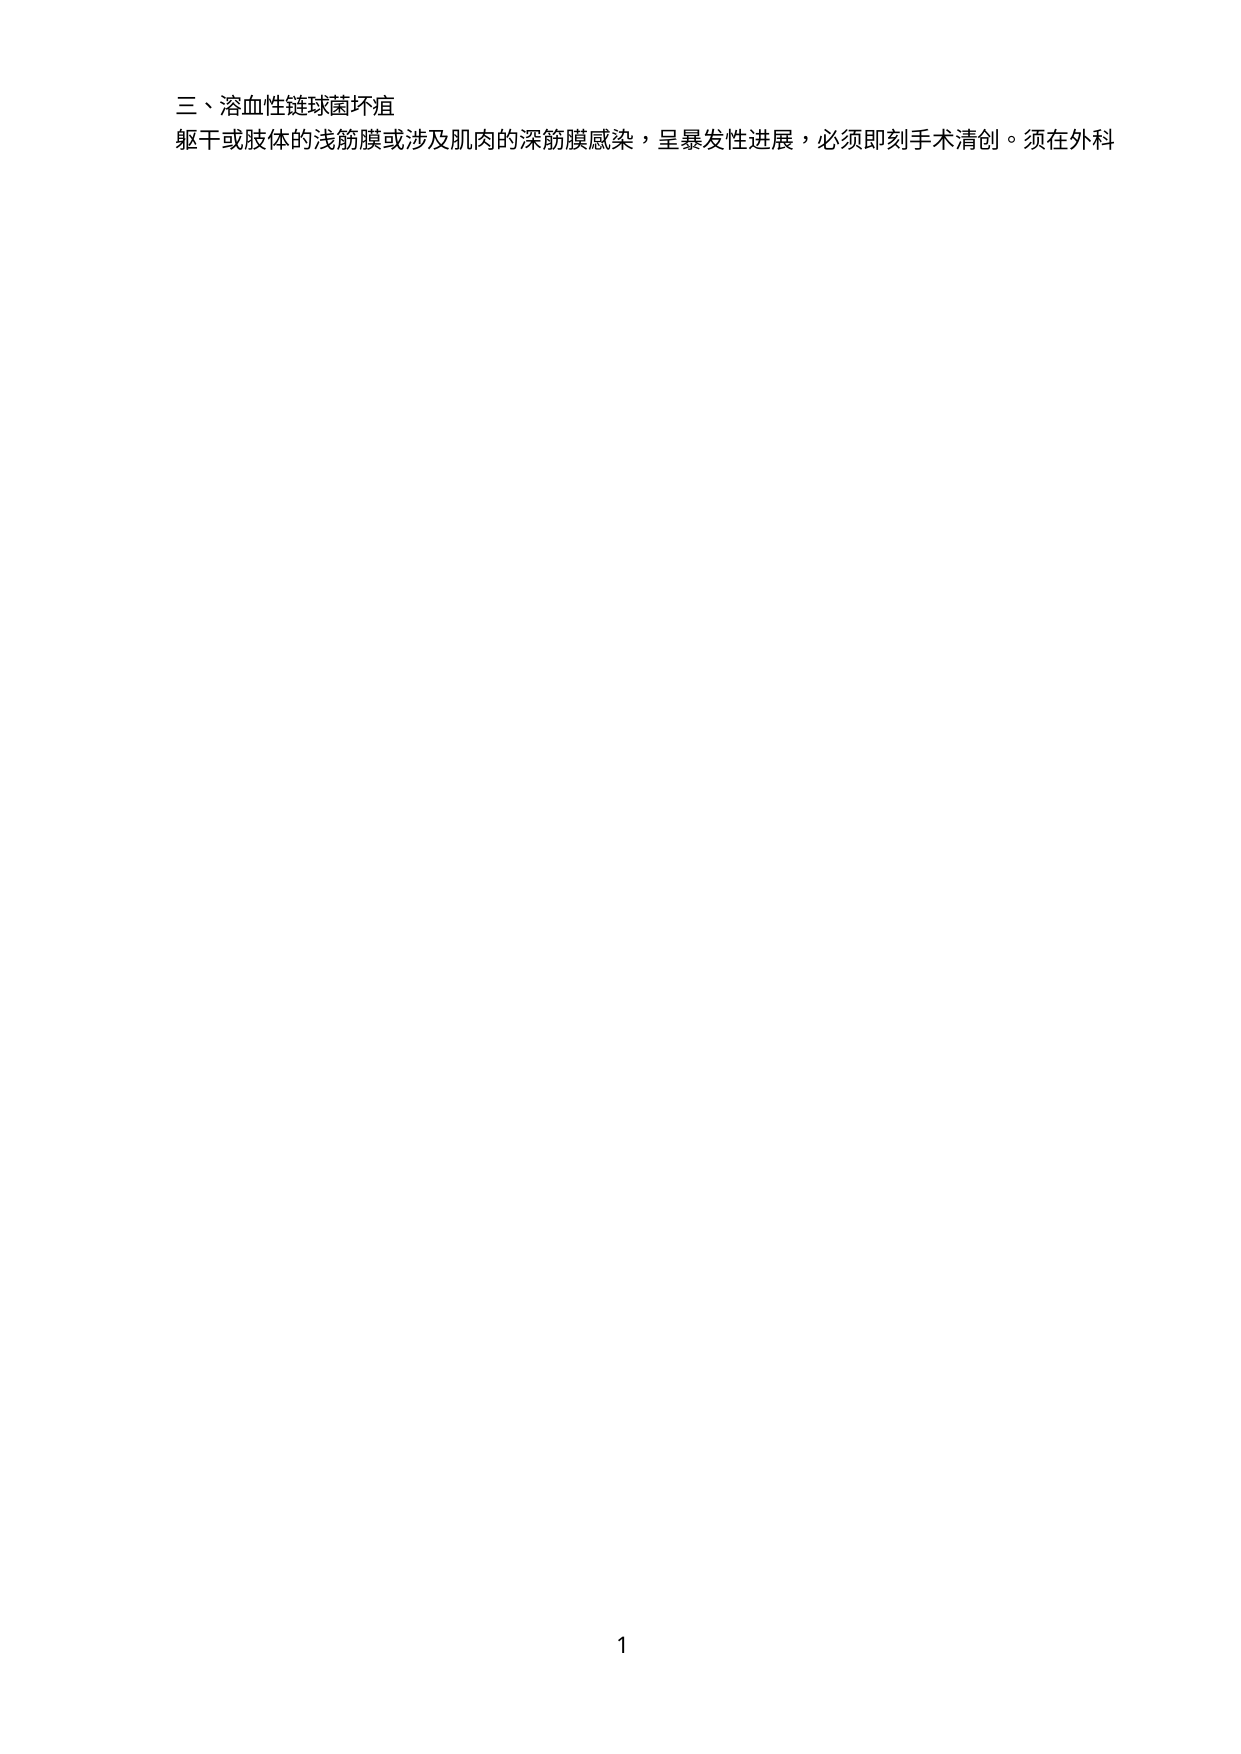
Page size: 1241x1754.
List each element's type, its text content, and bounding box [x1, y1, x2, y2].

text 躯干或肢体的浅筋膜或涉及肌肉的深筋膜感染，呈暴发性进展，必须即刻手术清创。须在外科 [176, 124, 1134, 155]
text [176, 89, 1123, 121]
